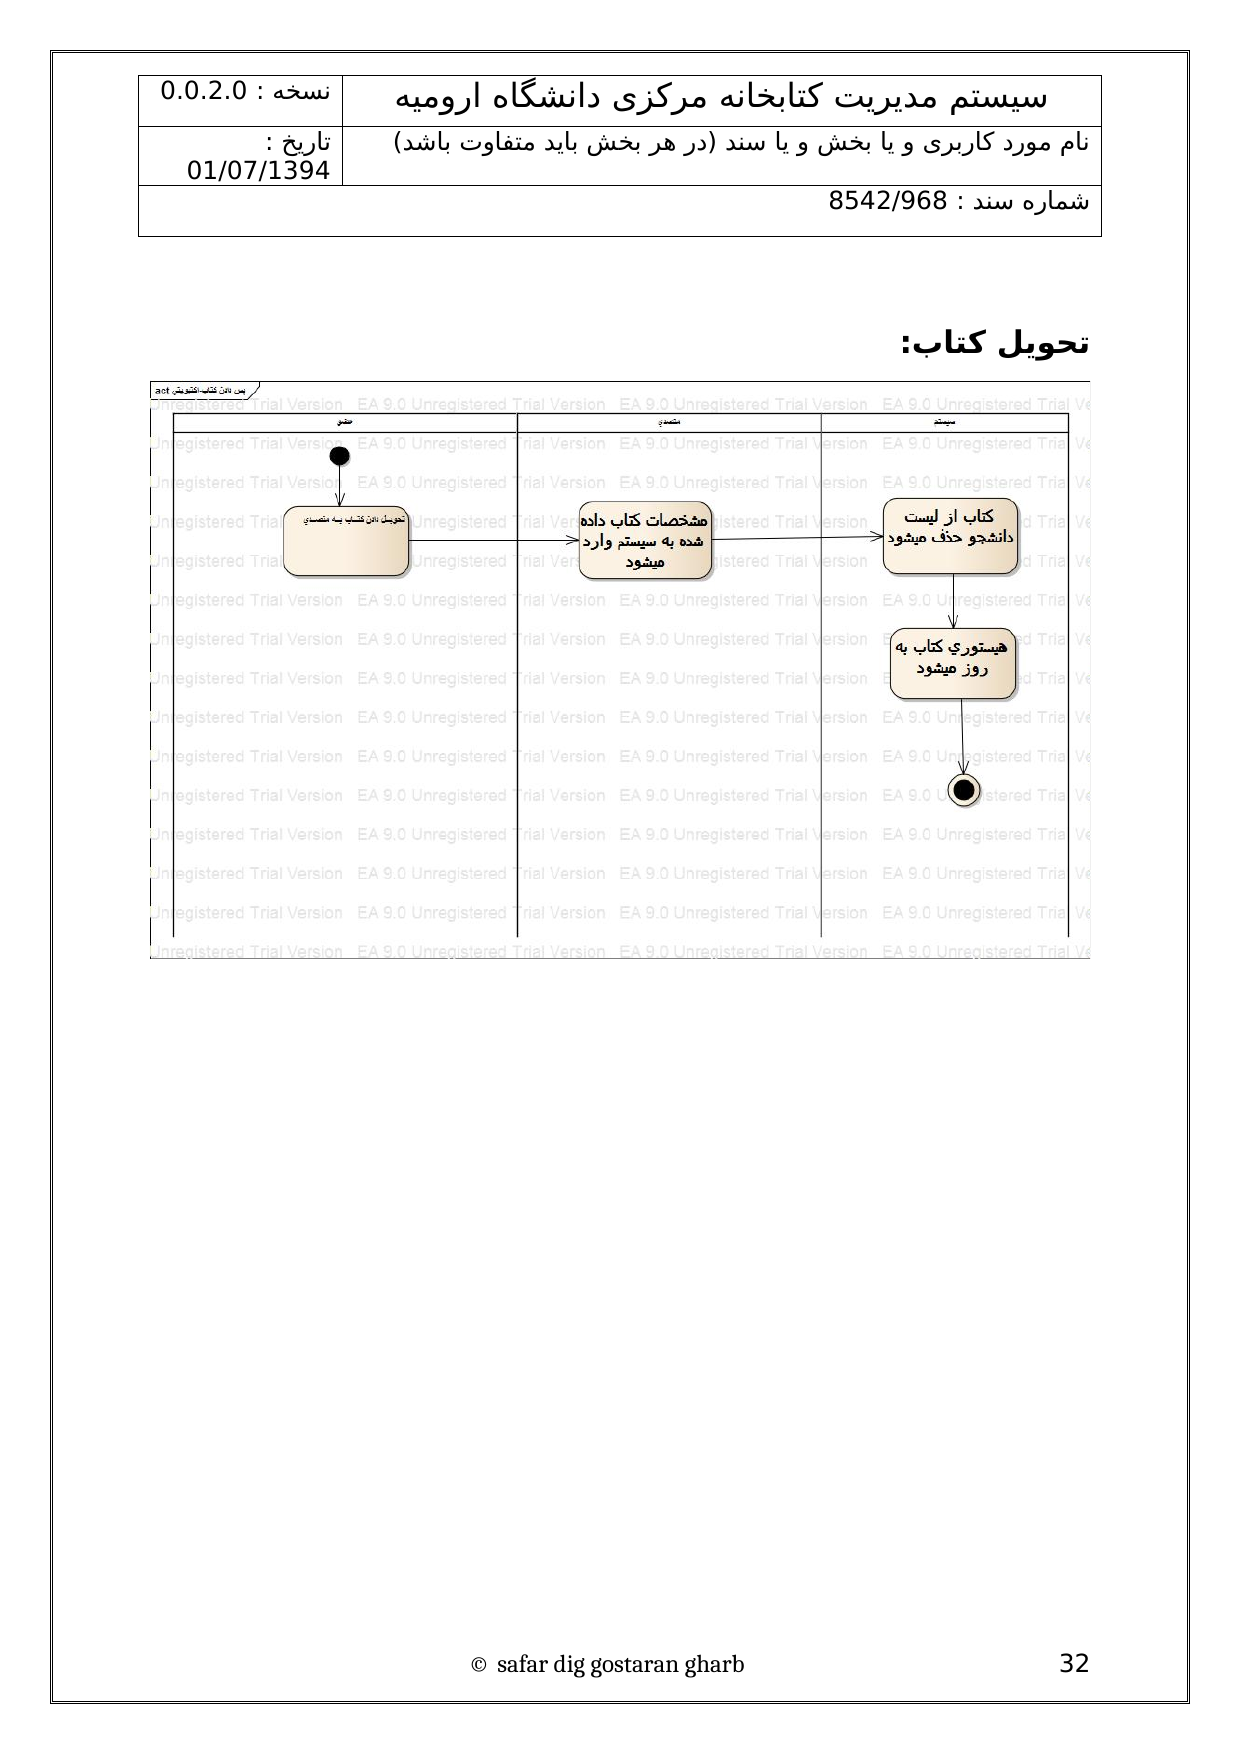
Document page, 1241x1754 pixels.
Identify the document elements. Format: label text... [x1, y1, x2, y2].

picture [149, 380, 1091, 959]
text تحویل کتاب: [150, 325, 1090, 361]
